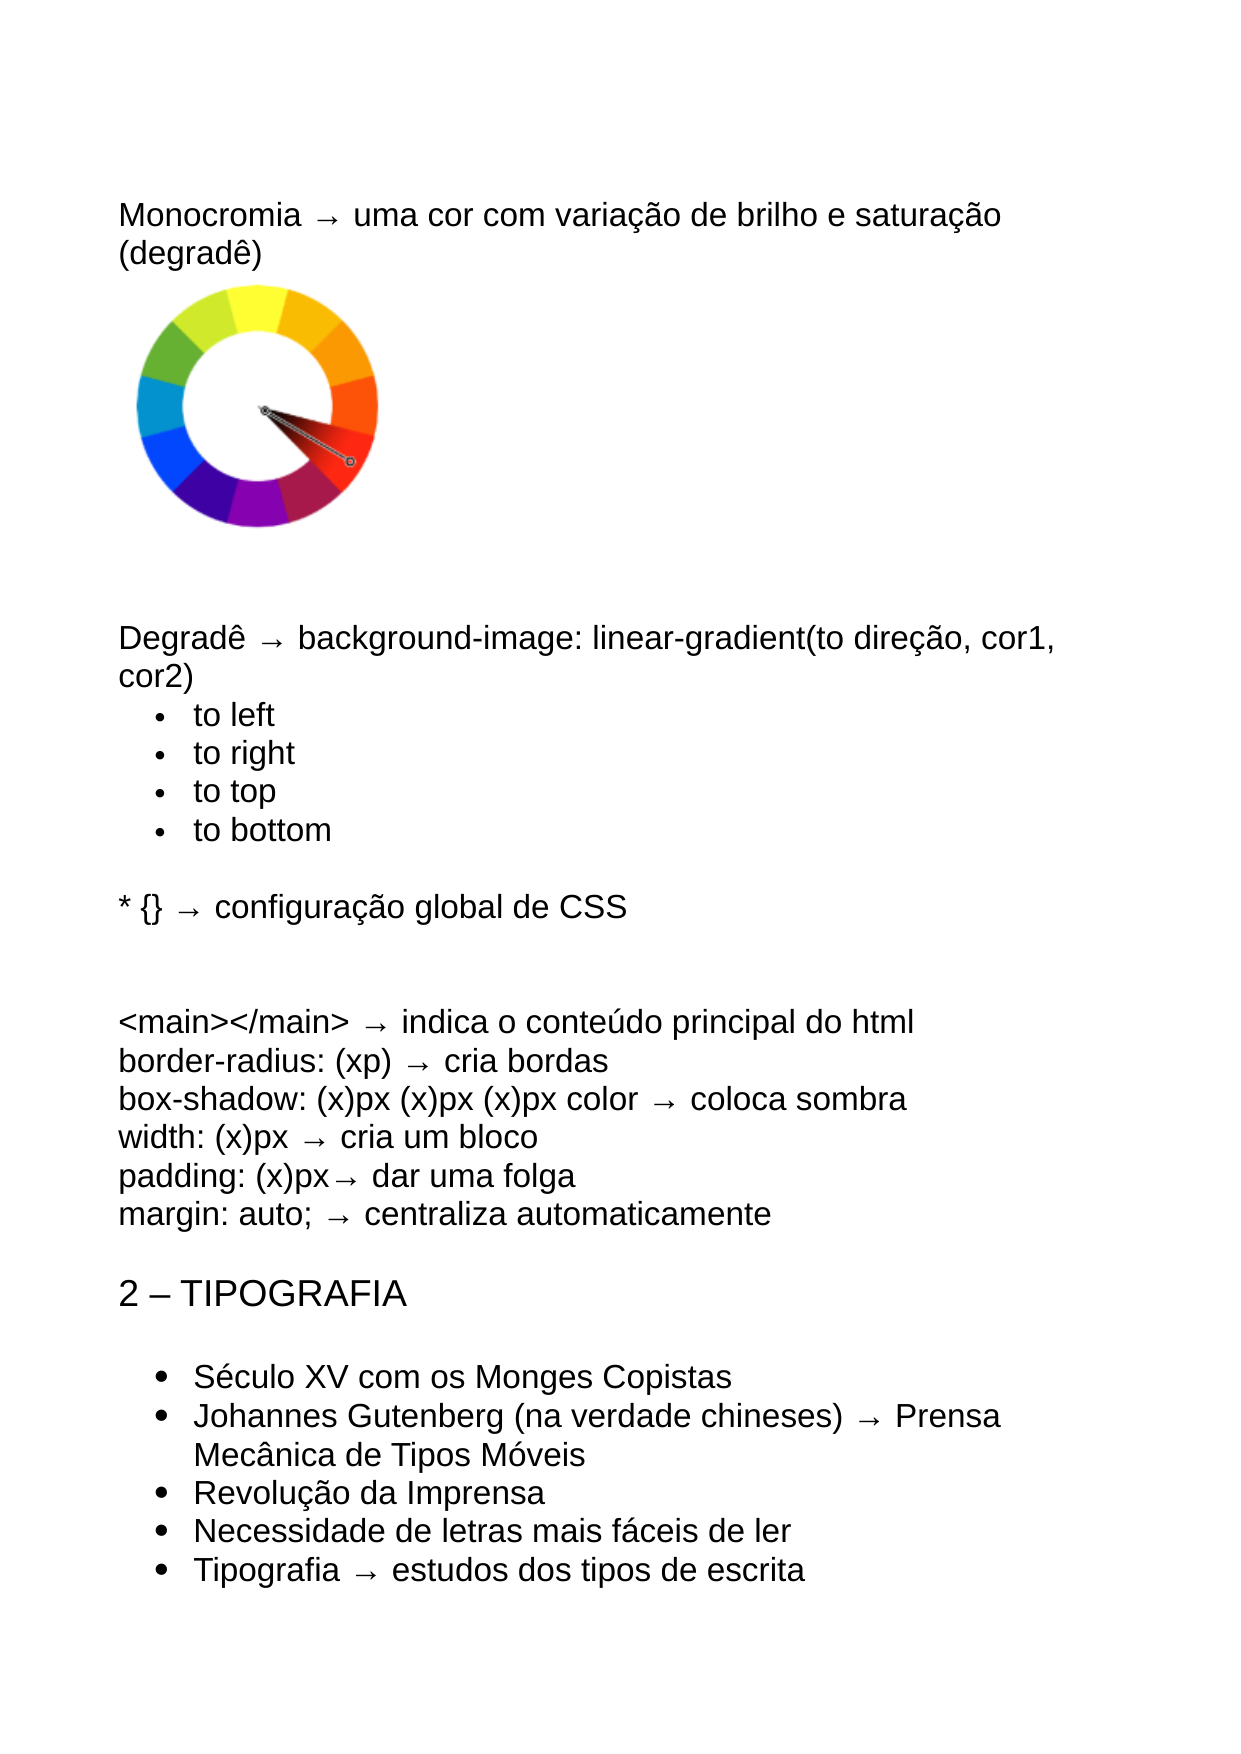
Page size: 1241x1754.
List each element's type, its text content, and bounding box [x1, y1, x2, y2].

text Degradê → background-image: linear-gradient(to direção, cor1, cor2) [118, 618, 1122, 695]
text box-shadow: (x)px (x)px (x)px color → coloca sombra [118, 1079, 1122, 1117]
list Revolução da Imprensa [156, 1473, 1122, 1512]
list to right [156, 733, 1122, 772]
text padding: (x)px→ dar uma folga [118, 1156, 1122, 1194]
list Tipografia → estudos dos tipos de escrita [156, 1550, 1122, 1589]
list to bottom [156, 810, 1122, 848]
list Século XV com os Monges Copistas [156, 1357, 1122, 1396]
text margin: auto; → centraliza automaticamente [118, 1194, 1122, 1233]
picture [115, 272, 394, 535]
text border-radius: (xp) → cria bordas [118, 1041, 1122, 1079]
list to top [156, 772, 1122, 810]
list to left [156, 695, 1122, 733]
list Necessidade de letras mais fáceis de ler [156, 1512, 1122, 1550]
list Johannes Gutenberg (na verdade chineses) → Prensa Mecânica de Tipos Móveis [156, 1396, 1122, 1473]
text 2 – TIPOGRAFIA [118, 1271, 1122, 1314]
text Monocromia → uma cor com variação de brilho e saturação (degradê) [118, 195, 1122, 272]
text <main></main> → indica o conteúdo principal do html [118, 1002, 1122, 1041]
text * {} → configuração global de CSS [118, 887, 1122, 925]
text width: (x)px → cria um bloco [118, 1117, 1122, 1156]
